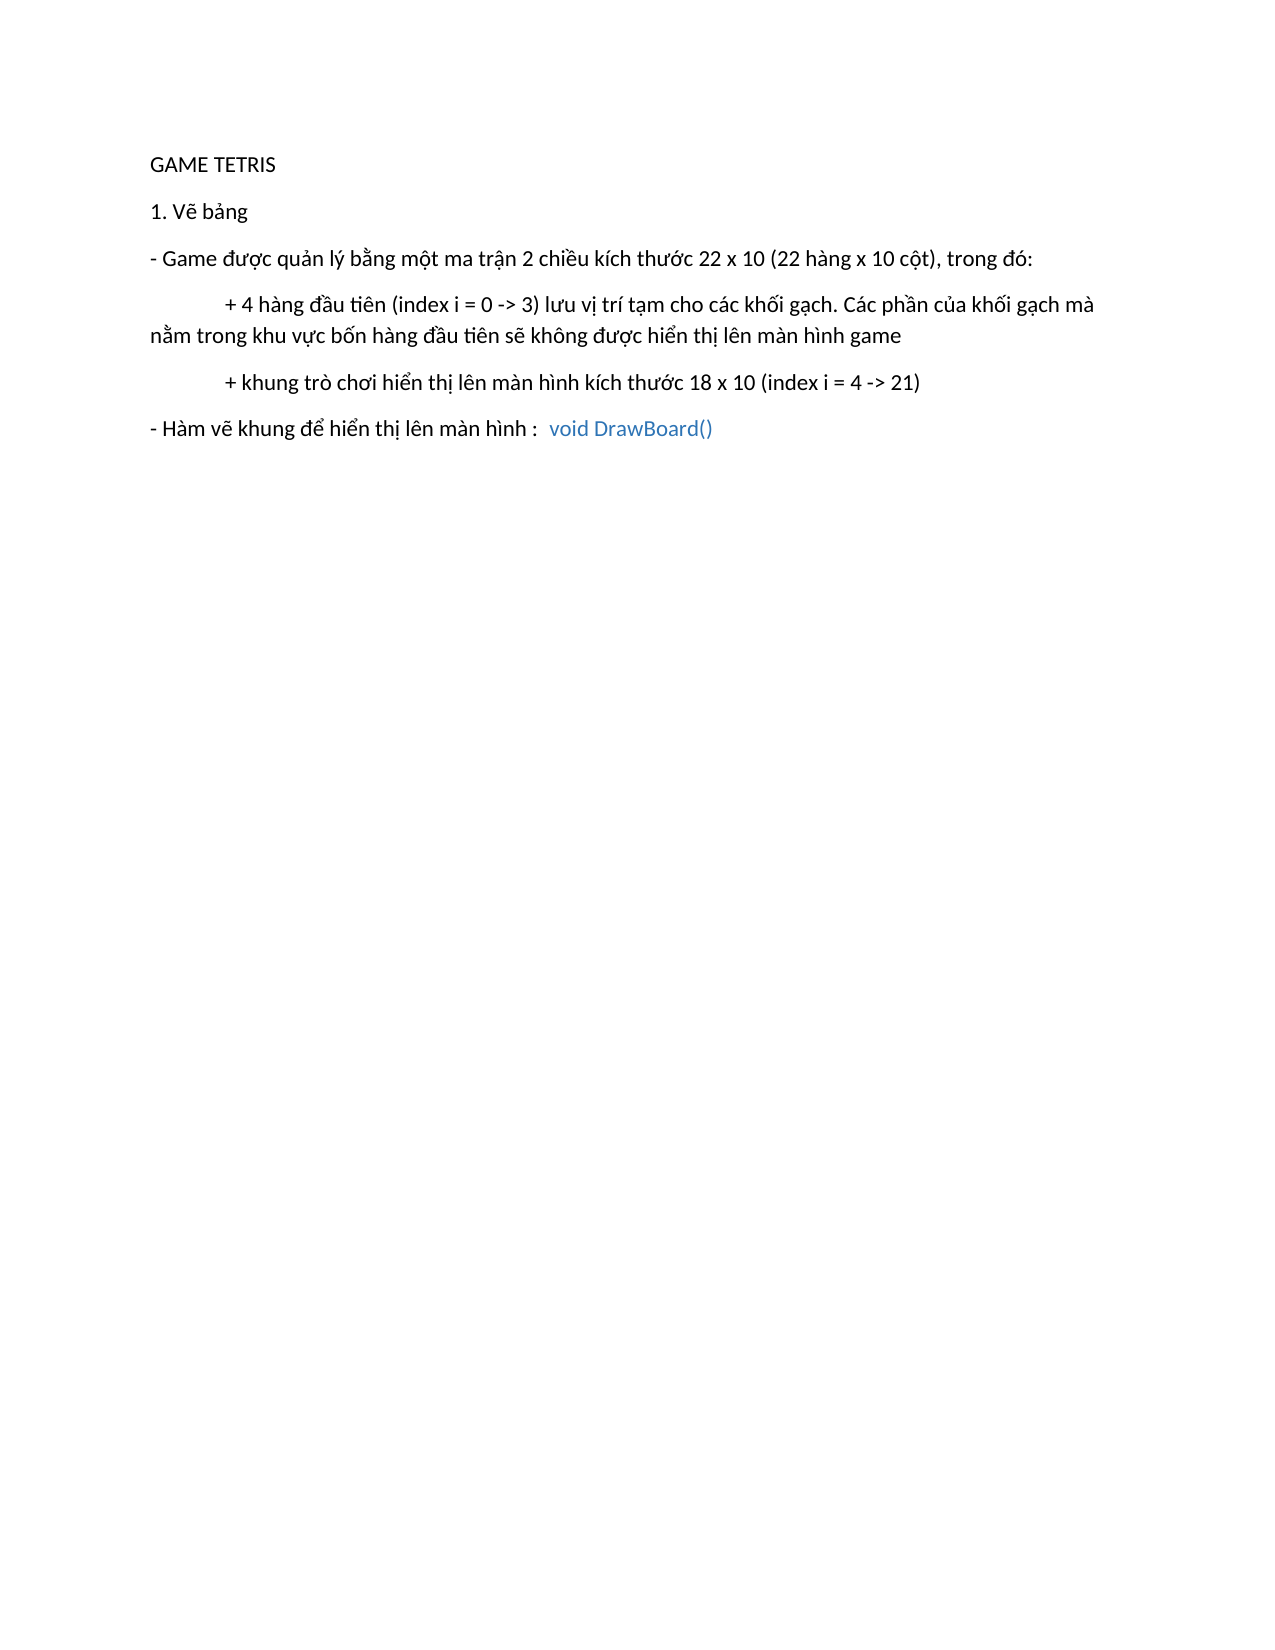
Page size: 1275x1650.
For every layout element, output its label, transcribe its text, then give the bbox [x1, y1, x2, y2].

text - Game được quản lý bằng một ma trận 2 chiều kích thước 22 x 10 (22 hàng x 10 cột), trong đó: [150, 244, 1125, 272]
text 1. Vẽ bảng [150, 197, 1125, 225]
text + 4 hàng đầu tiên (index i = 0 -> 3) lưu vị trí tạm cho các khối gạch. Các phần của khối gạch mà nằm trong khu vực bốn hàng đầu tiên sẽ không được hiển thị lên màn hình game [150, 291, 1125, 349]
text - Hàm vẽ khung để hiển thị lên màn hình : void DrawBoard() [150, 414, 1125, 443]
text + khung trò chơi hiển thị lên màn hình kích thước 18 x 10 (index i = 4 -> 21) [150, 368, 1125, 396]
text GAME TETRIS [150, 150, 1125, 178]
